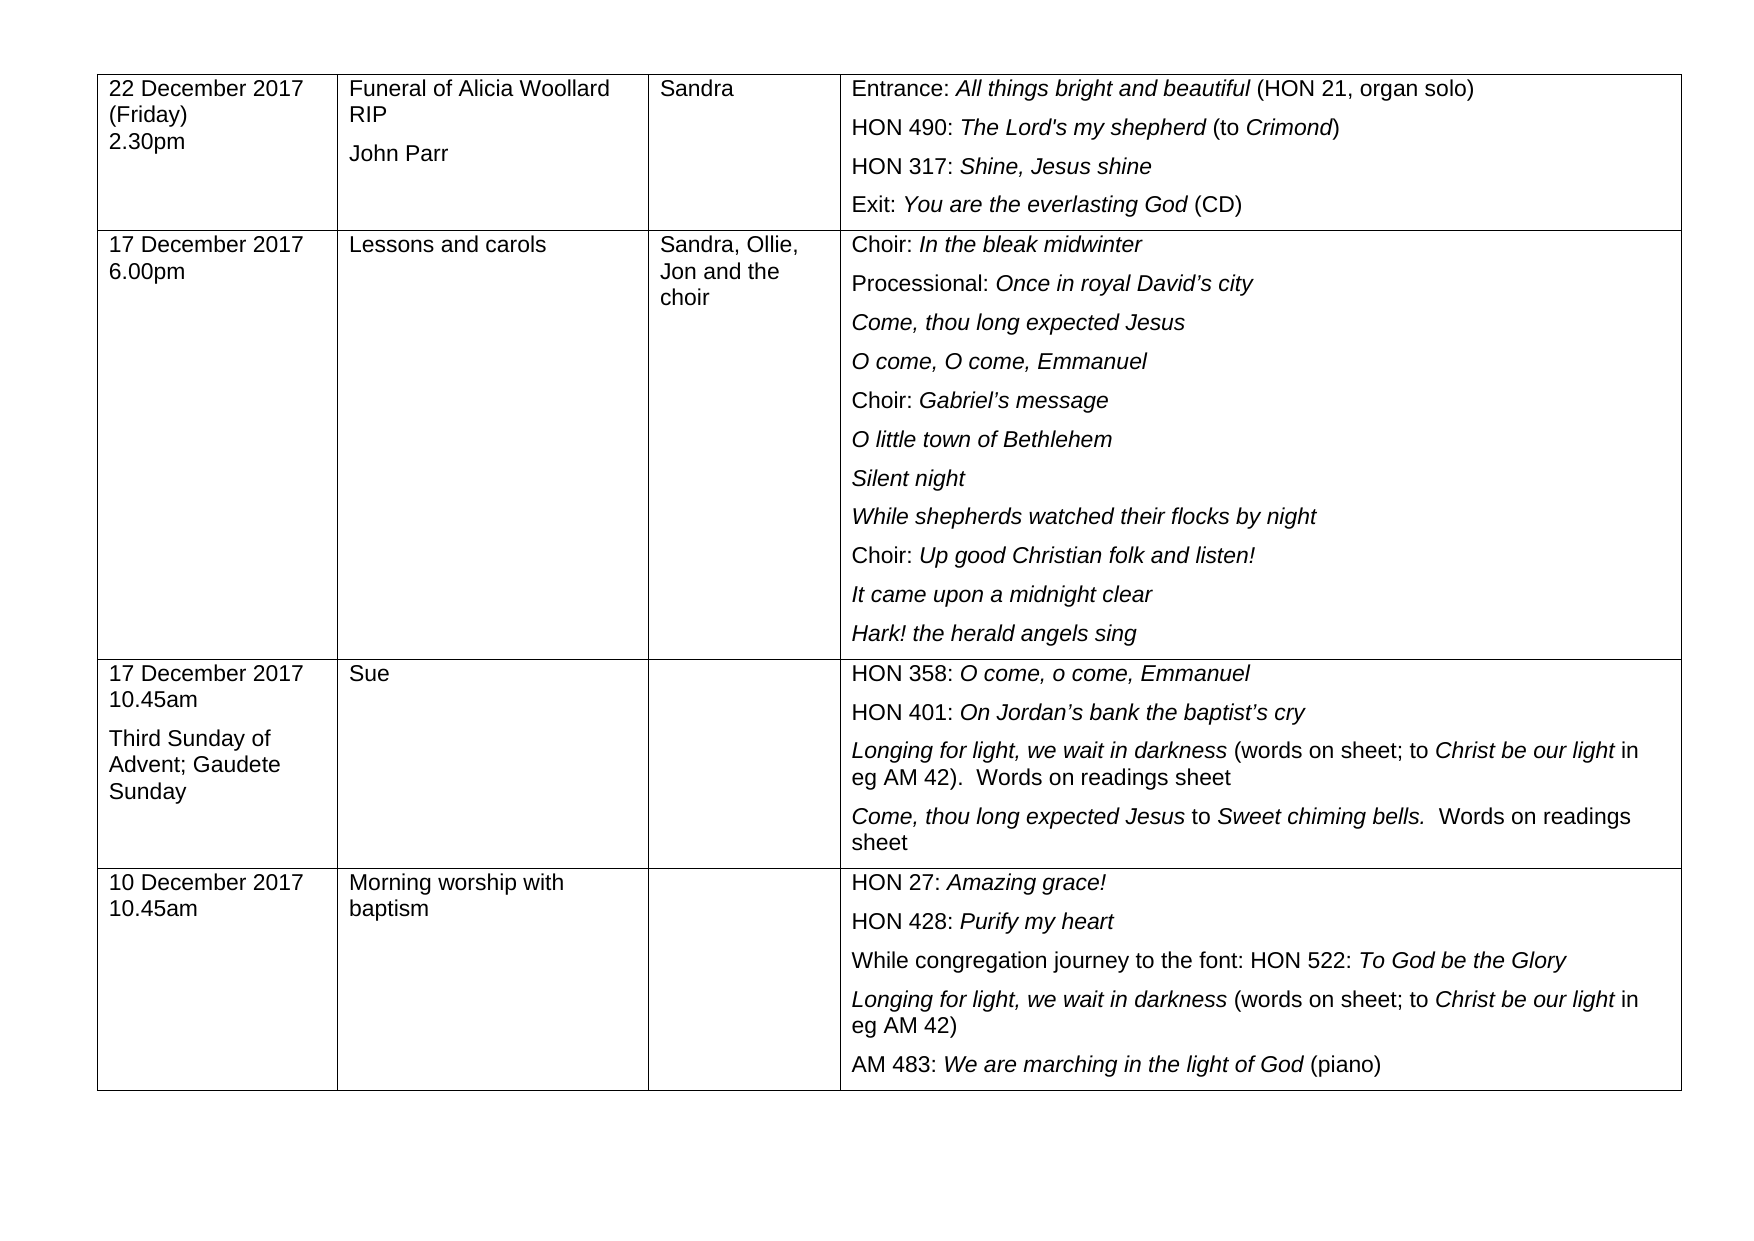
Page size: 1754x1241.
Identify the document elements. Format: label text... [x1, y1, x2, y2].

table_cell Sandra, Ollie, Jon and the choir [649, 231, 840, 659]
table_cell Lessons and carols [338, 231, 648, 659]
table_cell 10 December 2017 10.45am [98, 869, 337, 1089]
table_cell Choir: In the bleak midwinter Processional: Once in royal David’s city Come, thou long expected Jesus O come, O come, Emmanuel Choir: Gabriel’s message O little town of Bethlehem Silent night While shepherds watched their flocks by night Choir: Up good Christian folk and listen! It came upon a midnight clear Hark! the herald angels sing [841, 231, 1681, 659]
table_cell HON 27: Amazing grace! HON 428: Purify my heart While congregation journey to the font: HON 522: To God be the Glory Longing for light, we wait in darkness (words on sheet; to Christ be our light in eg AM 42) AM 483: We are marching in the light of God (piano) [841, 869, 1681, 1089]
table_cell 22 December 2017 (Friday) 2.30pm [98, 75, 337, 230]
table_cell Sandra [649, 75, 840, 230]
table_cell 17 December 2017 6.00pm [98, 231, 337, 659]
table_cell [649, 660, 840, 868]
table_cell Funeral of Alicia Woollard RIP John Parr [338, 75, 648, 230]
table_cell Morning worship with baptism [338, 869, 648, 1089]
table_cell HON 358: O come, o come, Emmanuel HON 401: On Jordan’s bank the baptist’s cry Longing for light, we wait in darkness (words on sheet; to Christ be our light in eg AM 42). Words on readings sheet Come, thou long expected Jesus to Sweet chiming bells. Words on readings sheet [841, 660, 1681, 868]
table_cell 17 December 2017 10.45am Third Sunday of Advent; Gaudete Sunday [98, 660, 337, 868]
table_cell Entrance: All things bright and beautiful (HON 21, organ solo) HON 490: The Lord's my shepherd (to Crimond) HON 317: Shine, Jesus shine Exit: You are the everlasting God (CD) [841, 75, 1681, 230]
table_cell Sue [338, 660, 648, 868]
table_cell [649, 869, 840, 1089]
